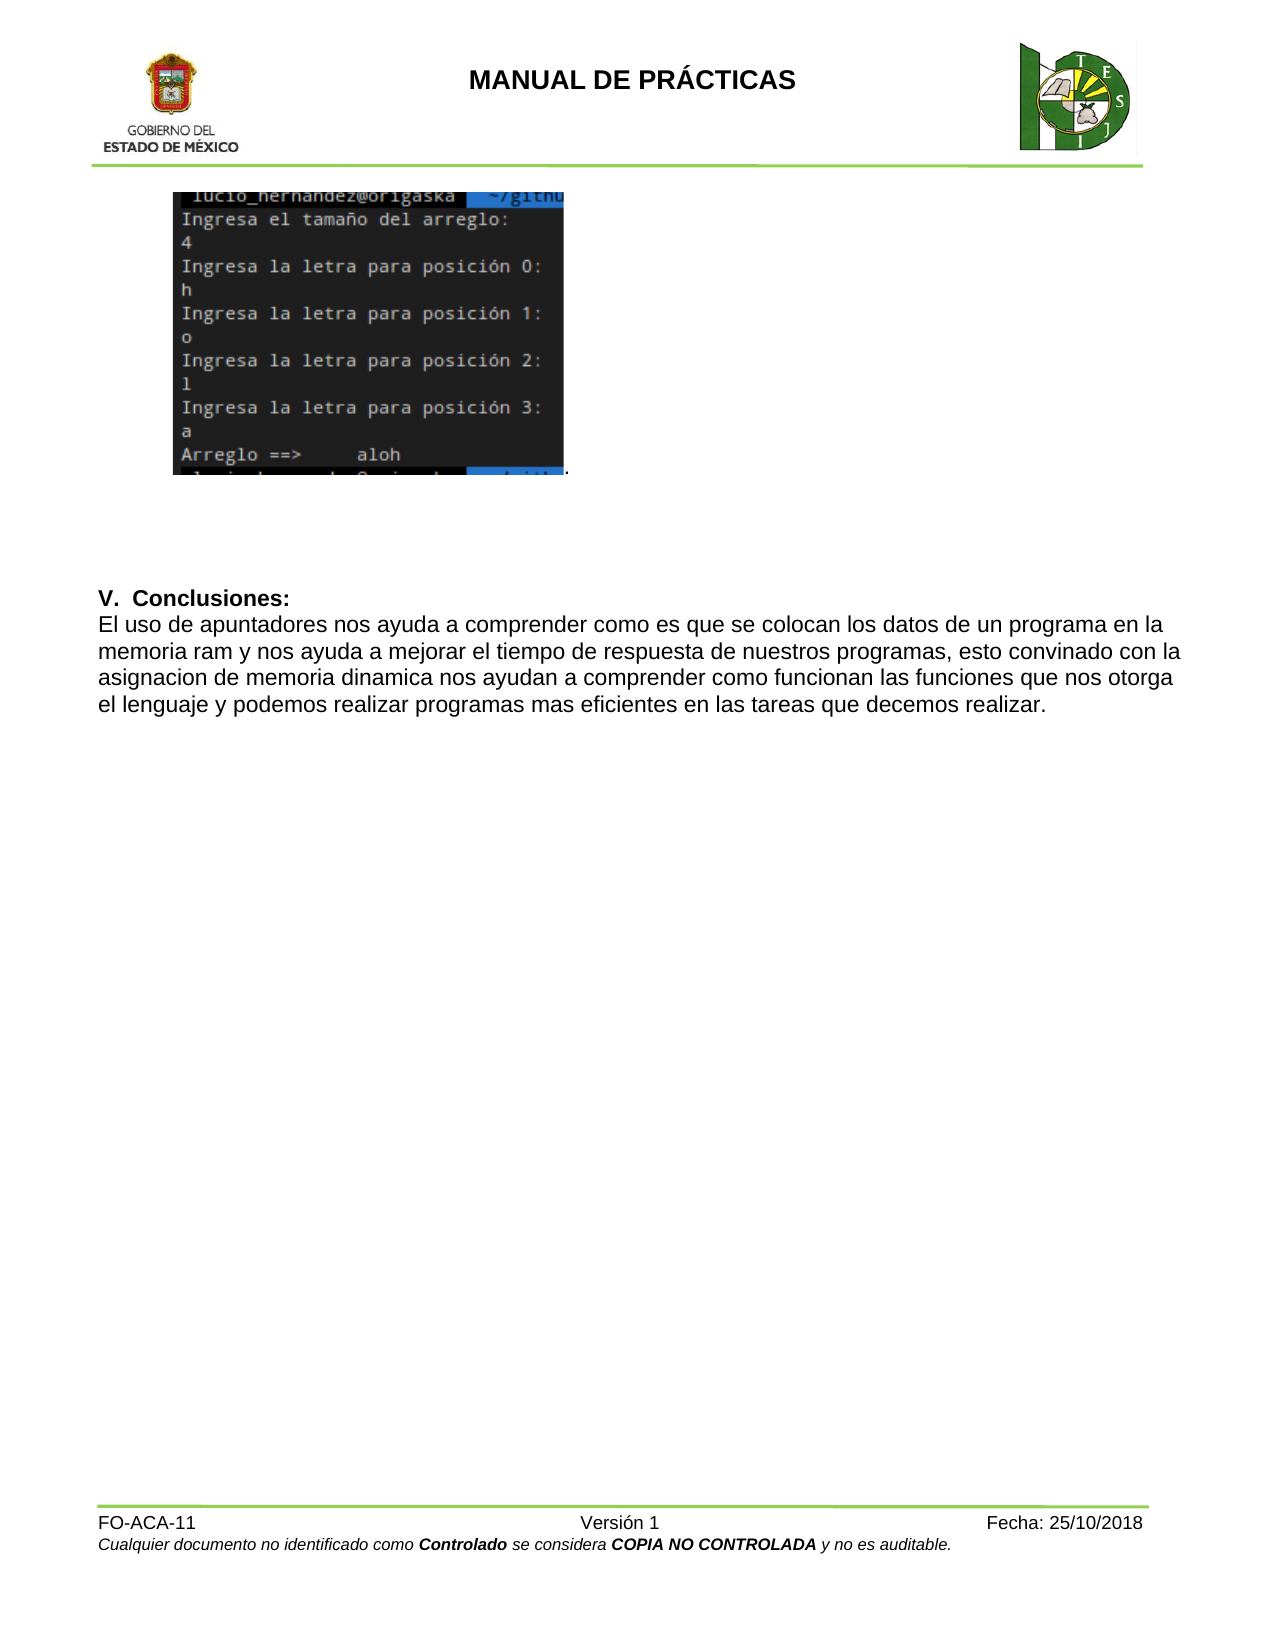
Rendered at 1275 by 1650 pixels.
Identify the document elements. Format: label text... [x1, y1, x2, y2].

text V. Conclusiones: [98, 585, 1183, 611]
picture [1018, 41, 1137, 157]
picture [95, 42, 241, 161]
text El uso de apuntadores nos ayuda a comprender como es que se colocan los datos de un programa en la memoria ram y nos ayuda a mejorar el tiempo de respuesta de nuestros programas, esto convinado con la asignacion de memoria dinamica nos ayudan a comprender como funcionan las funciones que nos otorga el lenguaje y podemos realizar programas mas eficientes en las tareas que decemos realizar. [98, 611, 1183, 717]
picture [172, 192, 564, 475]
